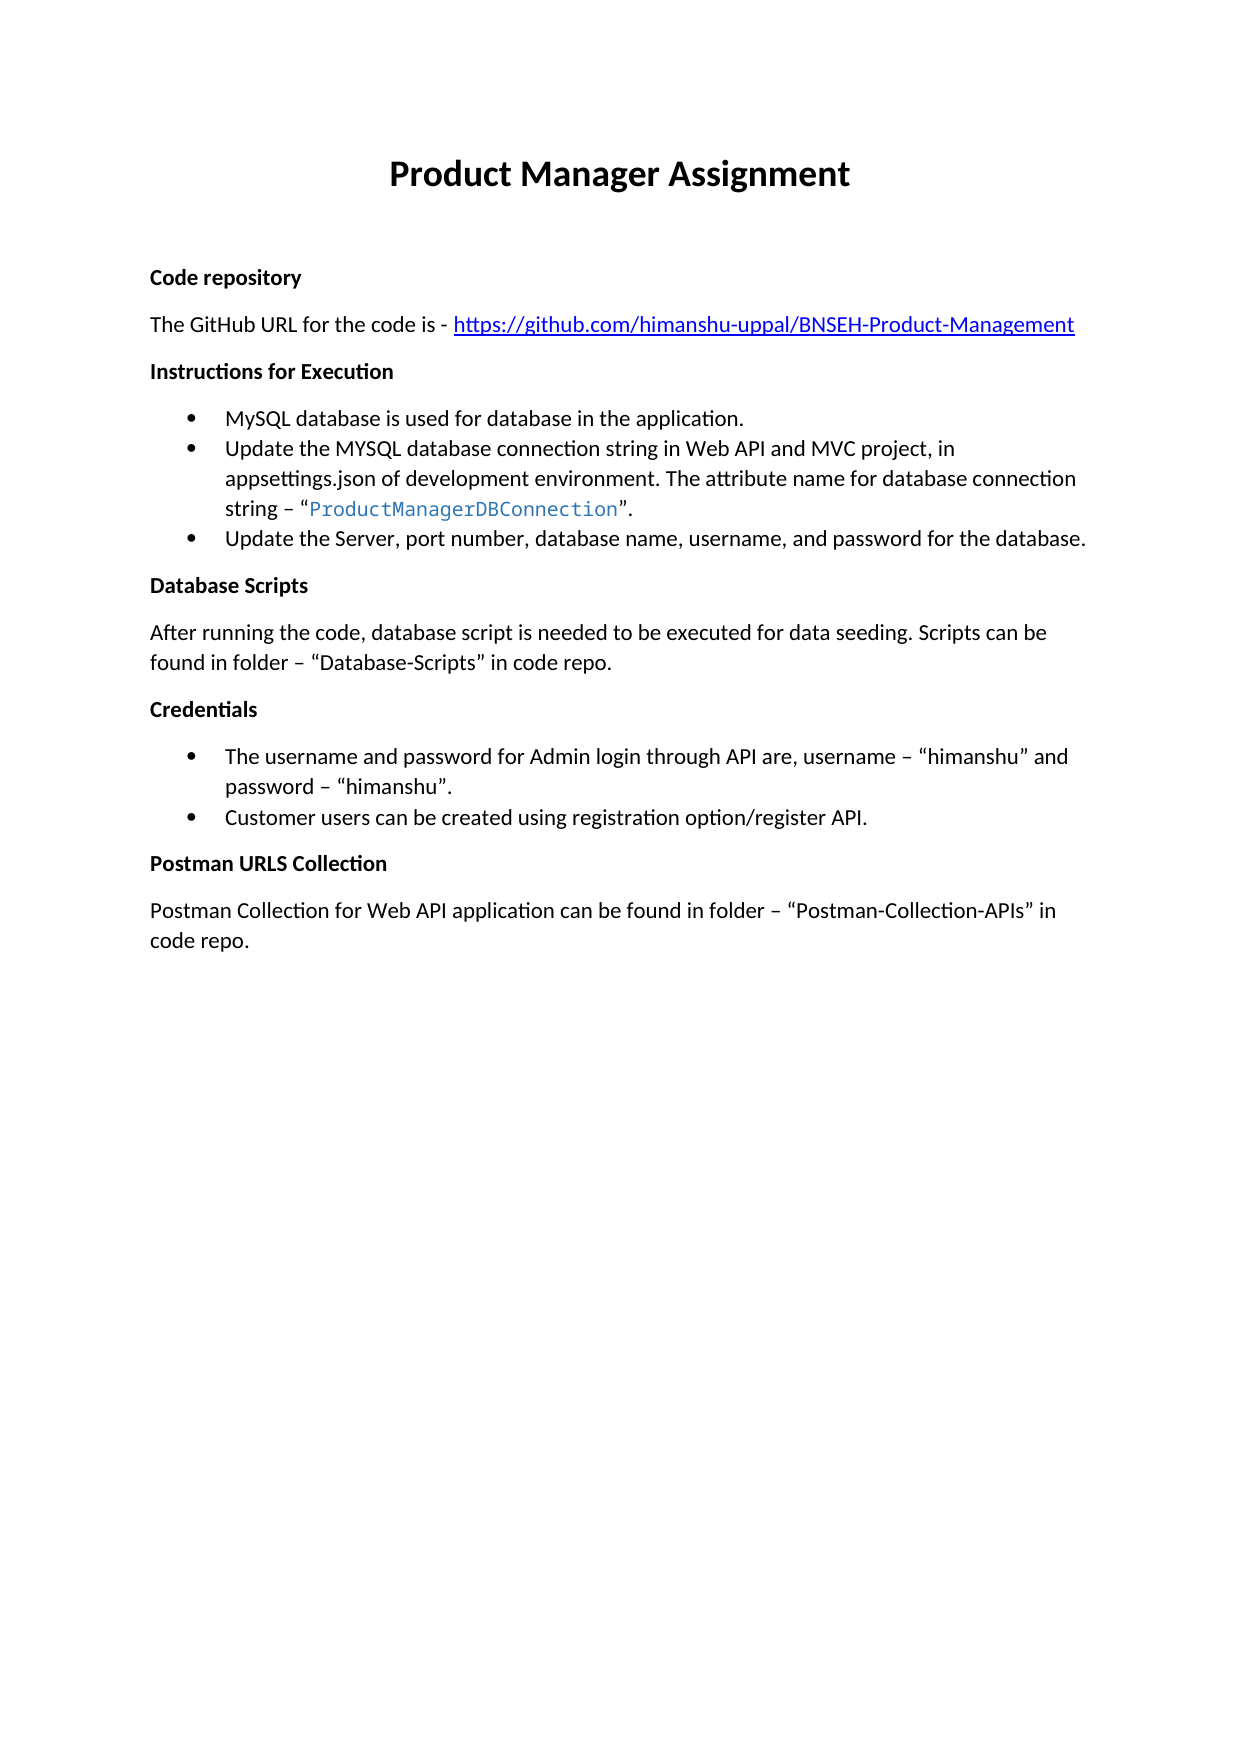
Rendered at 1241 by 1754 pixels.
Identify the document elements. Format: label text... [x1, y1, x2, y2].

list MySQL database is used for database in the application. [187, 404, 1090, 432]
list Customer users can be created using registration option/register API. [187, 803, 1090, 831]
text Instructions for Execution [150, 357, 1090, 385]
text Postman Collection for Web API application can be found in folder – “Postman-Collection-APIs” in code repo. [150, 896, 1090, 955]
list The username and password for Admin login through API are, username – “himanshu” and password – “himanshu”. [187, 742, 1090, 801]
text After running the code, database script is needed to be executed for data seeding. Scripts can be found in folder – “Database-Scripts” in code repo. [150, 618, 1090, 677]
text Database Scripts [150, 571, 1090, 599]
list Update the Server, port number, database name, username, and password for the database. [187, 524, 1090, 553]
text The GitHub URL for the code is - https://github.com/himanshu-uppal/BNSEH-Product-Management [150, 310, 1090, 338]
text Code repository [150, 263, 1090, 291]
text Credentials [150, 695, 1090, 723]
text Postman URLS Collection [150, 849, 1090, 878]
list Update the MYSQL database connection string in Web API and MVC project, in appsettings.json of development environment. The attribute name for database connection string – “ProductManagerDBConnection”. [187, 434, 1090, 522]
text Product Manager Assignment [150, 150, 1090, 196]
